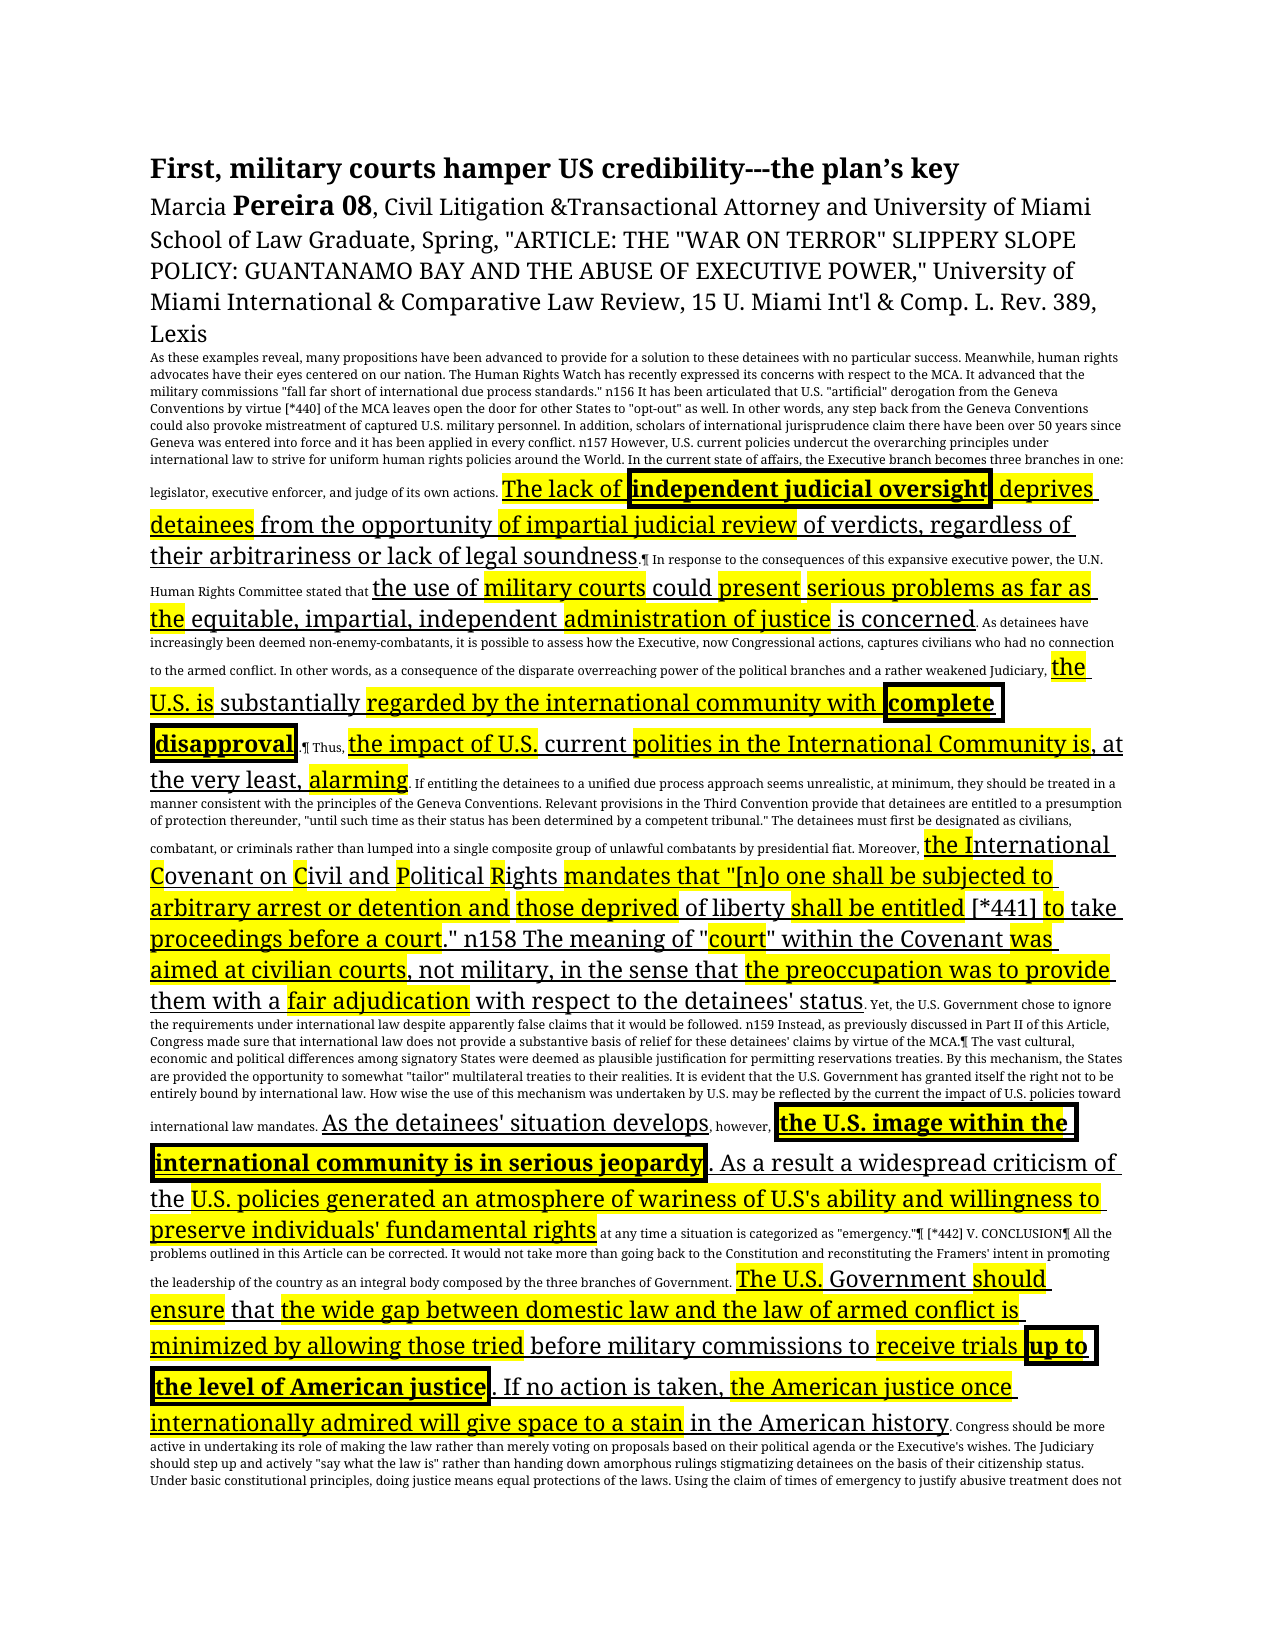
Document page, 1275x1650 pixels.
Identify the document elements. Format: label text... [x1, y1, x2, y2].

subtitle First, military courts hamper US credibility---the plan’s key [150, 150, 1125, 187]
text Marcia Pereira 08, Civil Litigation &Transactional Attorney and University of Miami School of Law Graduate, Spring, "ARTICLE: THE "WAR ON TERROR" SLIPPERY SLOPE POLICY: GUANTANAMO BAY AND THE ABUSE OF EXECUTIVE POWER," University of Miami International & Comparative Law Review, 15 U. Miami Int'l & Comp. L. Rev. 389, Lexis [150, 187, 1125, 349]
